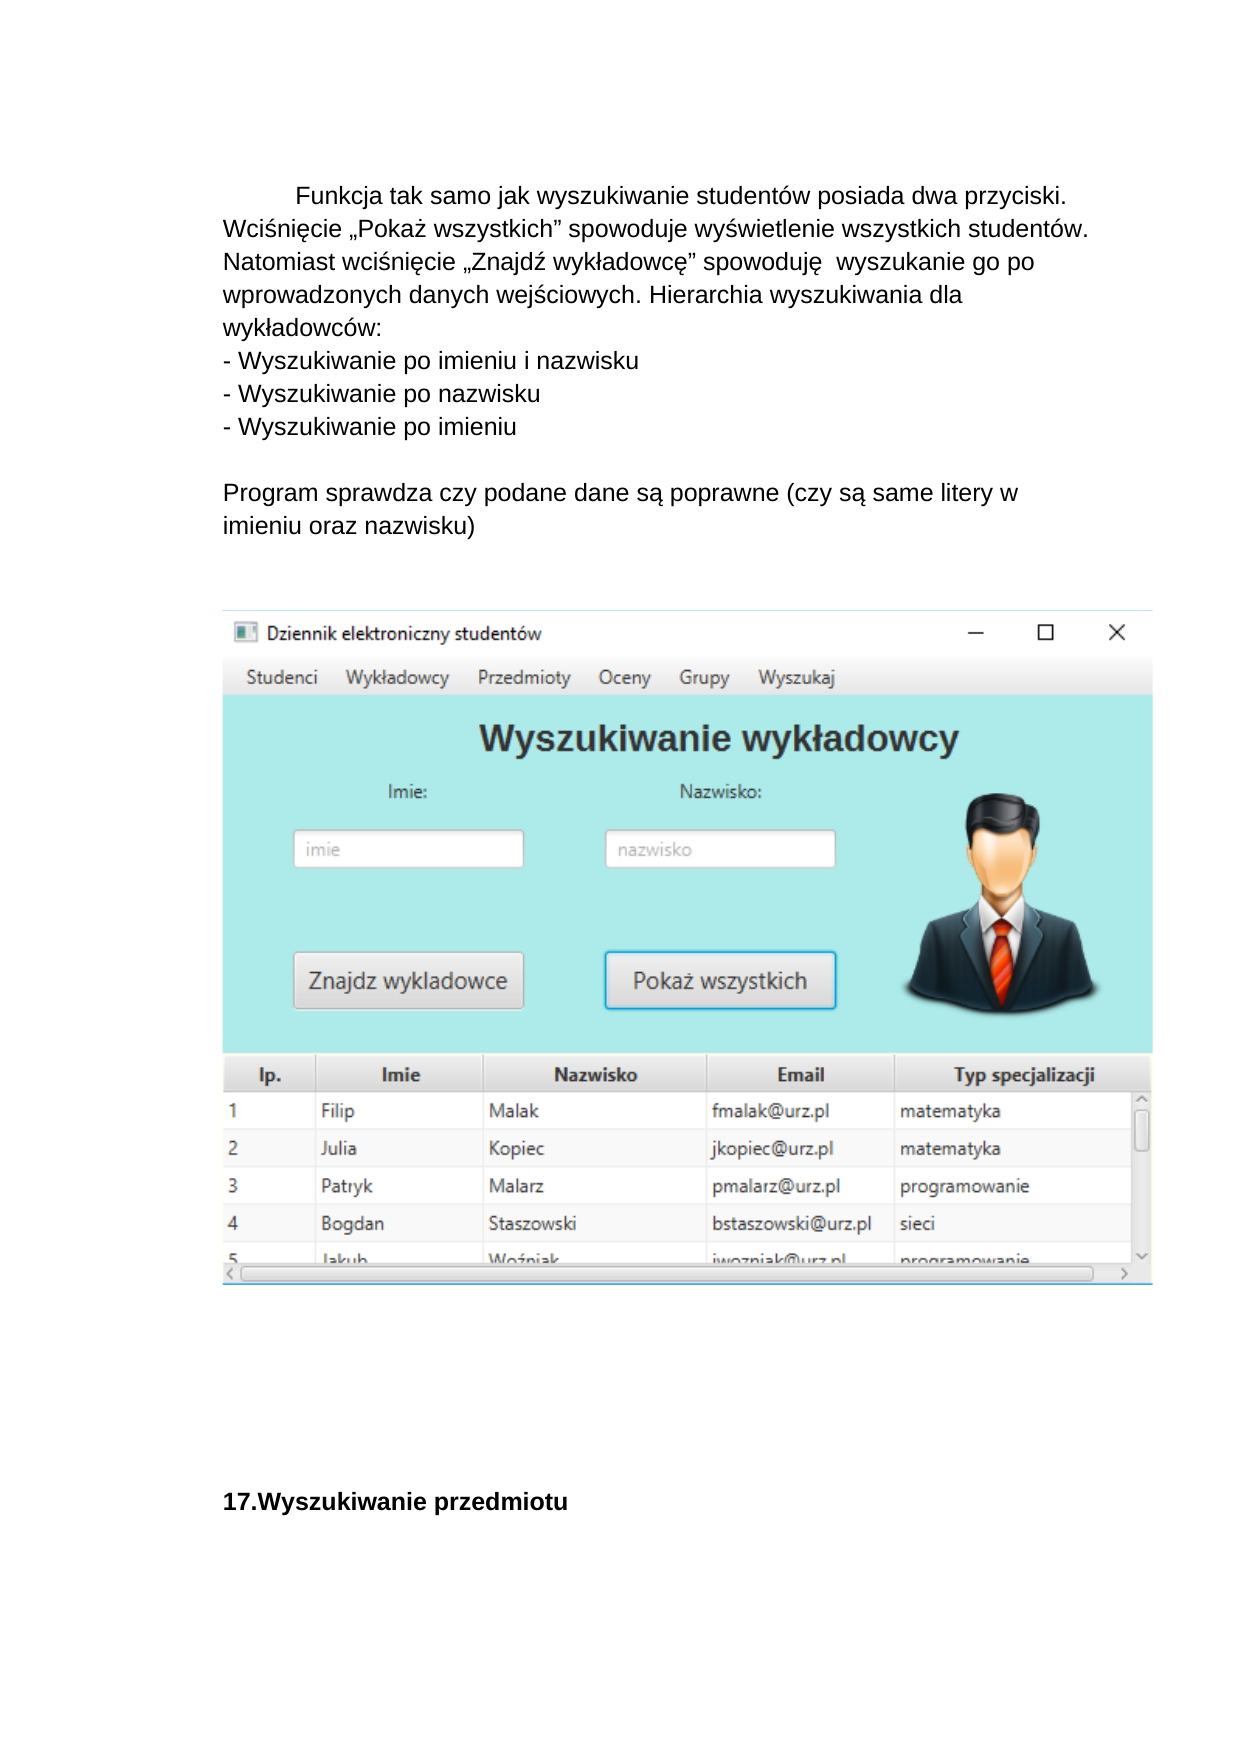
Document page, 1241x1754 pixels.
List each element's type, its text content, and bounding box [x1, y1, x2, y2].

list 17.Wyszukiwanie przedmiotu [223, 1487, 1093, 1516]
list - Wyszukiwanie po imieniu i nazwisku [223, 346, 1093, 374]
list Program sprawdza czy podane dane są poprawne (czy są same litery w imieniu oraz nazwisku) [223, 478, 1093, 539]
list - Wyszukiwanie po imieniu [223, 412, 1093, 441]
list Funkcja tak samo jak wyszukiwanie studentów posiada dwa przyciski. Wciśnięcie „Pokaż wszystkich” spowoduje wyświetlenie wszystkich studentów. Natomiast wciśnięcie „Znajdź wykładowcę” spowoduję wyszukanie go po wprowadzonych danych wejściowych. Hierarchia wyszukiwania dla wykładowców: [223, 181, 1093, 341]
picture [222, 610, 1153, 1285]
list - Wyszukiwanie po nazwisku [223, 379, 1093, 407]
